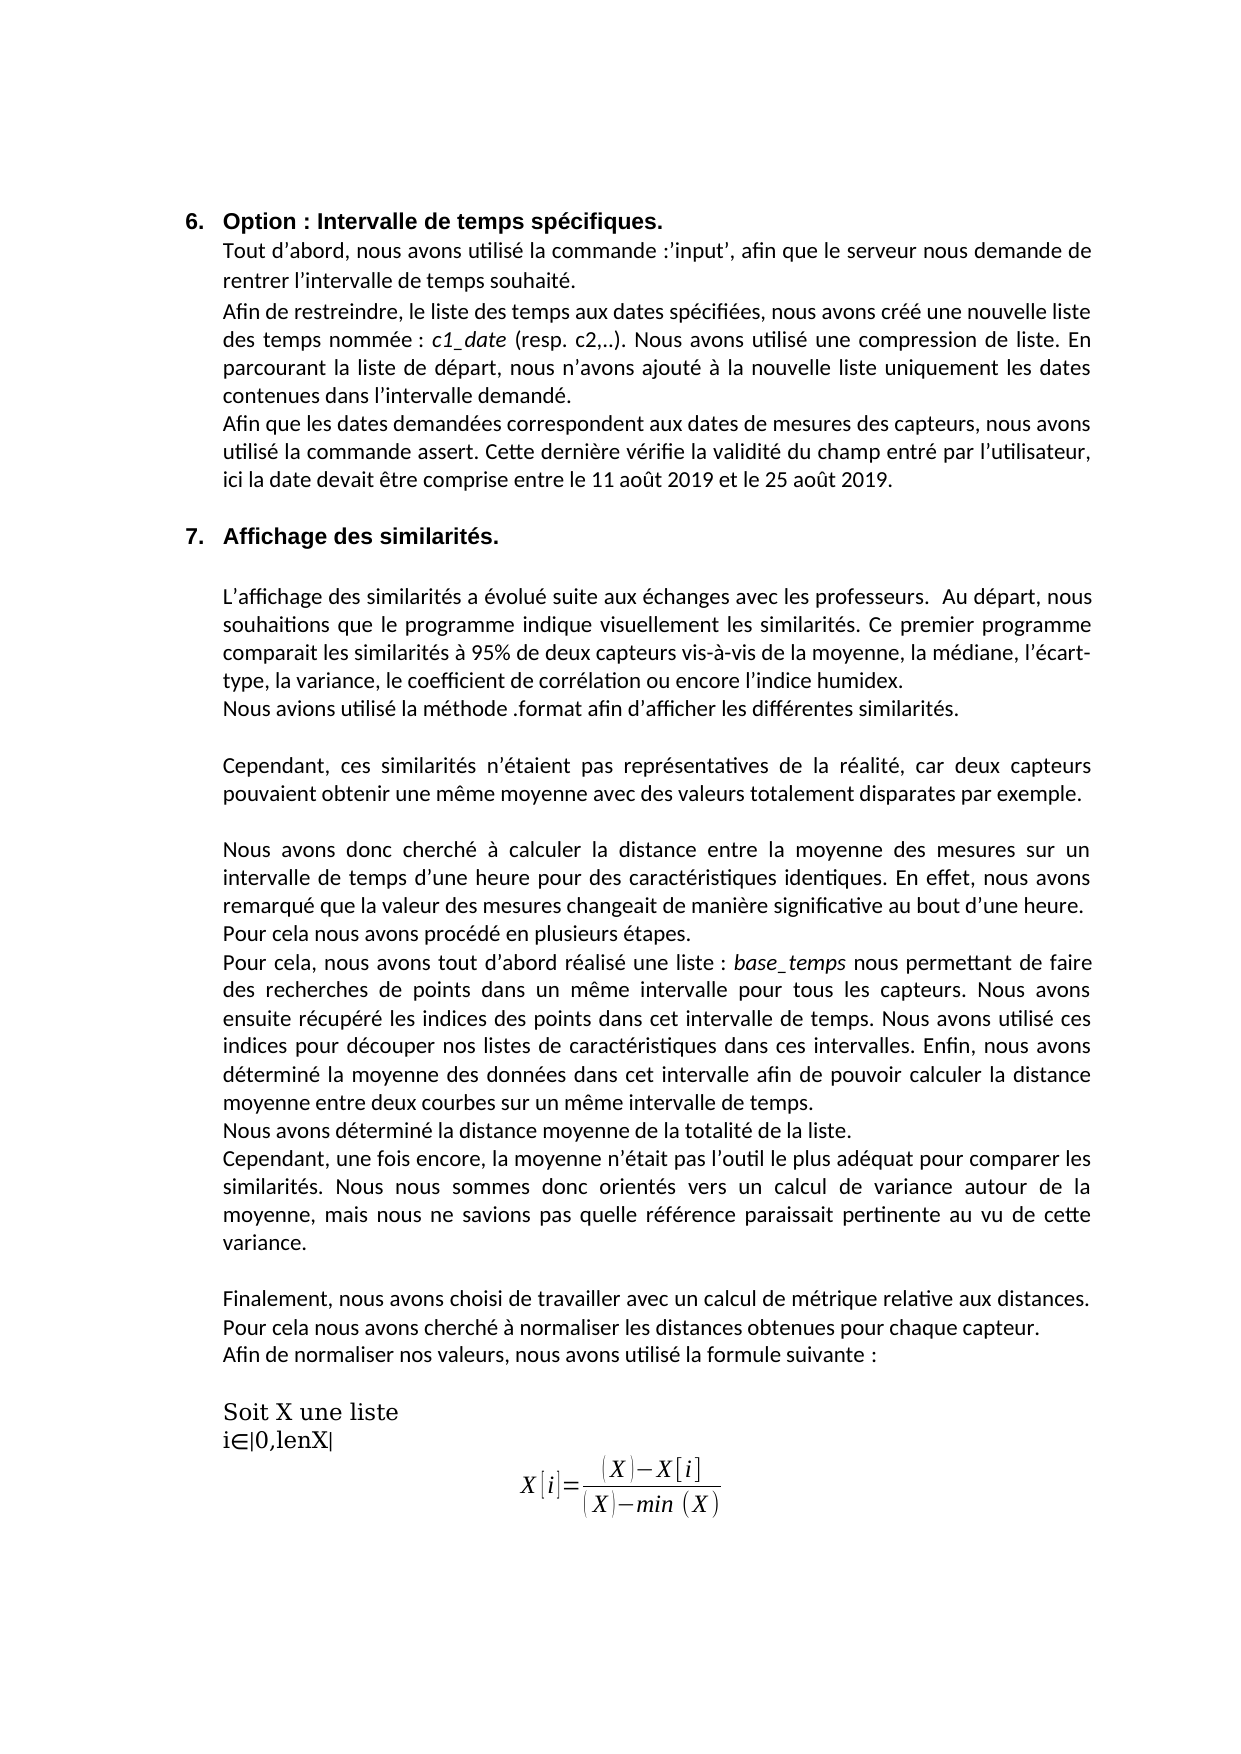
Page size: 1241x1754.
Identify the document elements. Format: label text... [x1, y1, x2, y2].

text L’affichage des similarités a évolué suite aux échanges avec les professeurs. Au départ, nous souhaitions que le programme indique visuellement les similarités. Ce premier programme comparait les similarités à 95% de deux capteurs vis-à-vis de la moyenne, la médiane, l’écart-type, la variance, le coefficient de corrélation ou encore l’indice humidex. [223, 582, 1093, 694]
text Afin que les dates demandées correspondent aux dates de mesures des capteurs, nous avons utilisé la commande assert. Cette dernière vérifie la validité du champ entré par l’utilisateur, ici la date devait être comprise entre le 11 août 2019 et le 25 août 2019. [223, 409, 1093, 493]
text Soit X une liste [223, 1397, 1093, 1426]
text Cependant, ces similarités n’étaient pas représentatives de la réalité, car deux capteurs pouvaient obtenir une même moyenne avec des valeurs totalement disparates par exemple. [223, 751, 1093, 807]
text Afin de normaliser nos valeurs, nous avons utilisé la formule suivante : [223, 1341, 1093, 1369]
text Finalement, nous avons choisi de travailler avec un calcul de métrique relative aux distances. Pour cela nous avons cherché à normaliser les distances obtenues pour chaque capteur. [223, 1284, 1093, 1341]
text Nous avons déterminé la distance moyenne de la totalité de la liste. [223, 1116, 1093, 1144]
text Nous avons donc cherché à calculer la distance entre la moyenne des mesures sur un intervalle de temps d’une heure pour des caractéristiques identiques. En effet, nous avons remarqué que la valeur des mesures changeait de manière significative au bout d’une heure. [223, 836, 1093, 919]
text Pour cela nous avons procédé en plusieurs étapes. [223, 919, 1093, 948]
text Pour cela, nous avons tout d’abord réalisé une liste : base_temps nous permettant de faire des recherches de points dans un même intervalle pour tous les capteurs. Nous avons ensuite récupéré les indices des points dans cet intervalle de temps. Nous avons utilisé ces indices pour découper nos listes de caractéristiques dans ces intervalles. Enfin, nous avons déterminé la moyenne des données dans cet intervalle afin de pouvoir calculer la distance moyenne entre deux courbes sur un même intervalle de temps. [223, 948, 1093, 1116]
text Affichage des similarités. [185, 523, 1093, 549]
text Afin de restreindre, le liste des temps aux dates spécifiées, nous avons créé une nouvelle liste des temps nommée : c1_date (resp. c2,..). Nous avons utilisé une compression de liste. En parcourant la liste de départ, nous n’avons ajouté à la nouvelle liste uniquement les dates contenues dans l’intervalle demandé. [223, 297, 1093, 409]
text Nous avions utilisé la méthode .format afin d’afficher les différentes similarités. [223, 694, 1093, 722]
text Cependant, une fois encore, la moyenne n’était pas l’outil le plus adéquat pour comparer les similarités. Nous nous sommes donc orientés vers un calcul de variance autour de la moyenne, mais nous ne savions pas quelle référence paraissait pertinente au vu de cette variance. [223, 1144, 1093, 1256]
text i∊|0,lenX| [223, 1426, 1093, 1454]
text Option : Intervalle de temps spécifiques. [185, 208, 1093, 234]
text Tout d’abord, nous avons utilisé la commande :’input’, afin que le serveur nous demande de rentrer l’intervalle de temps souhaité. [223, 236, 1093, 295]
